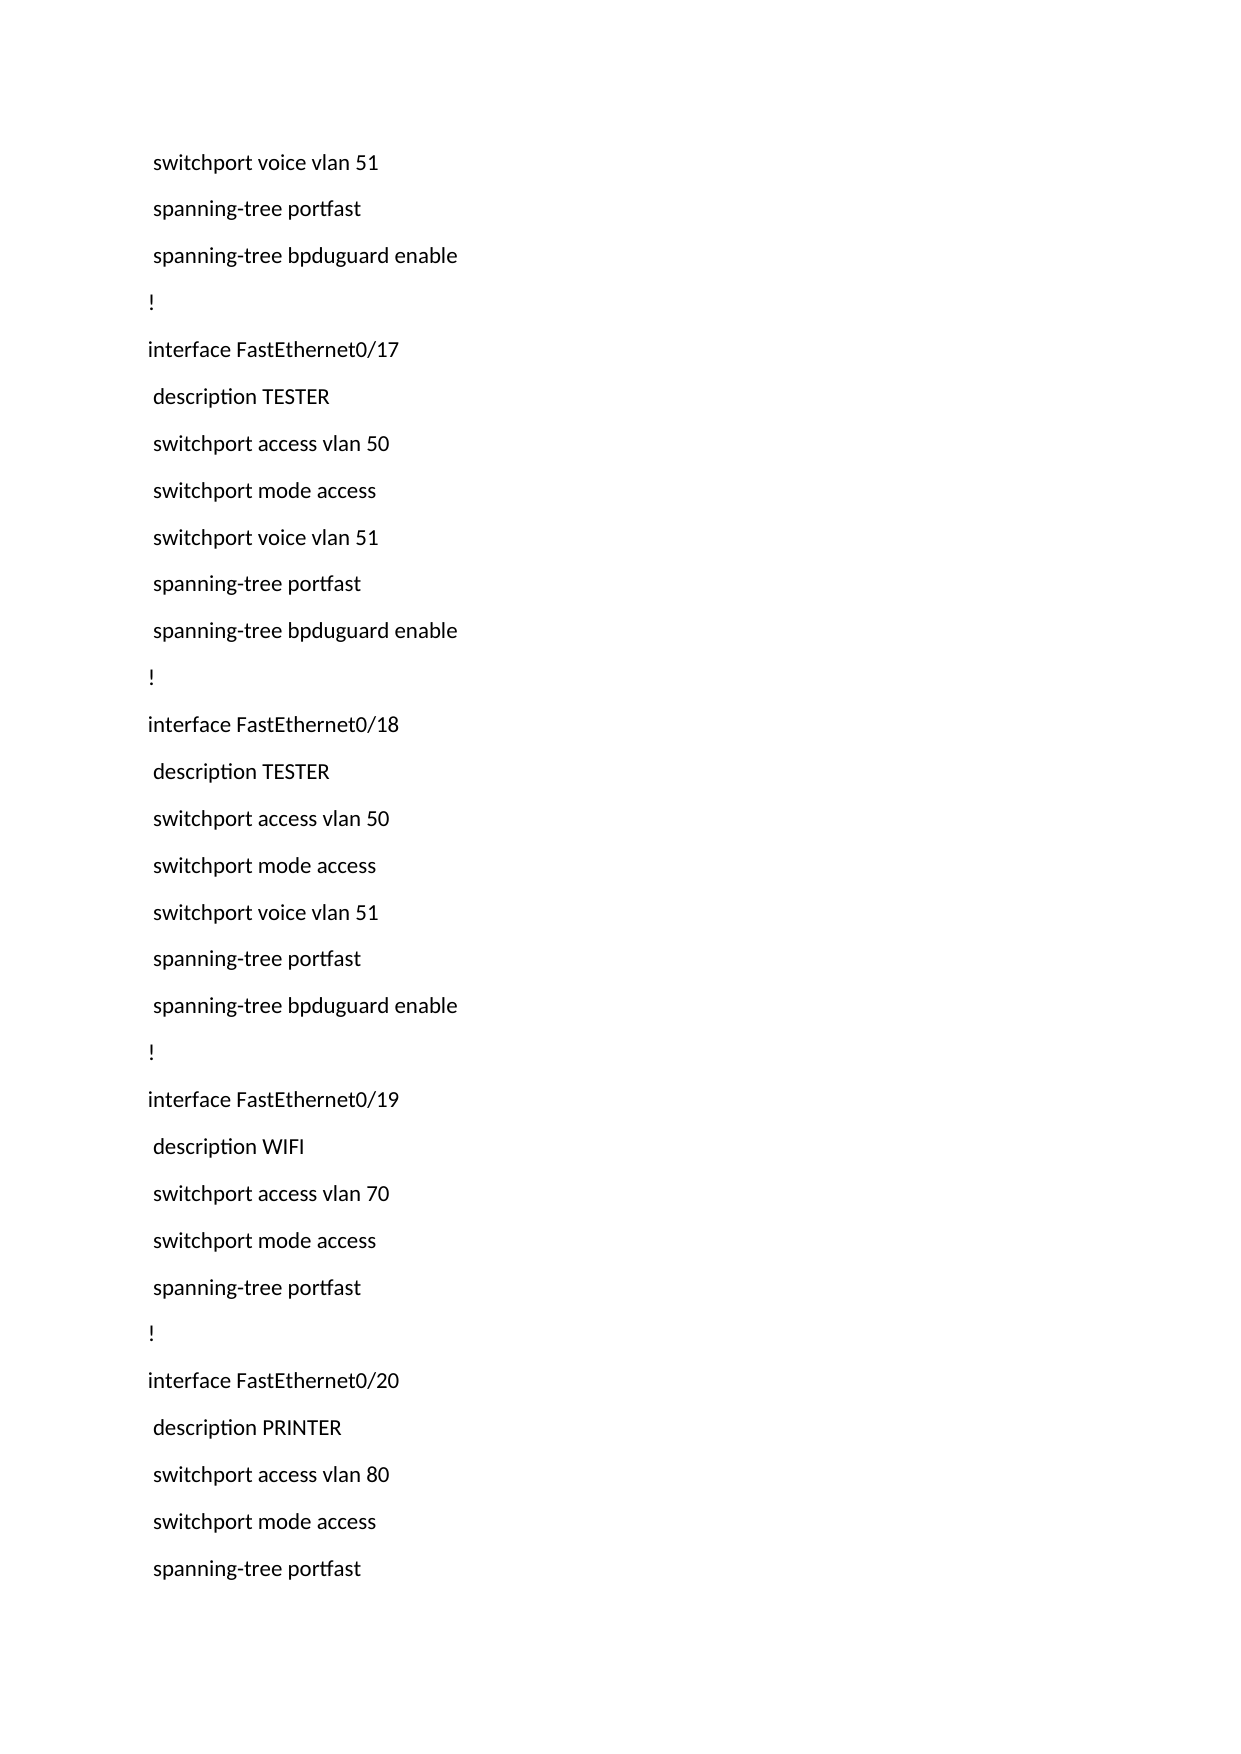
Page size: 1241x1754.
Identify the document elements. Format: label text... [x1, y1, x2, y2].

text ! [148, 288, 1093, 316]
text switchport mode access [148, 476, 1093, 504]
text switchport voice vlan 51 [148, 898, 1093, 926]
text spanning-tree bpduguard enable [148, 991, 1093, 1019]
text switchport access vlan 50 [148, 429, 1093, 457]
text spanning-tree bpduguard enable [148, 616, 1093, 644]
text switchport voice vlan 51 [148, 523, 1093, 551]
text switchport access vlan 50 [148, 804, 1093, 832]
text spanning-tree portfast [148, 194, 1093, 222]
text interface FastEthernet0/20 [148, 1366, 1093, 1394]
text ! [148, 663, 1093, 691]
text switchport mode access [148, 851, 1093, 879]
text interface FastEthernet0/19 [148, 1085, 1093, 1113]
text spanning-tree portfast [148, 944, 1093, 972]
text spanning-tree portfast [148, 1273, 1093, 1301]
text switchport access vlan 70 [148, 1179, 1093, 1207]
text switchport voice vlan 51 [148, 148, 1093, 176]
text interface FastEthernet0/17 [148, 335, 1093, 363]
text ! [148, 1038, 1093, 1066]
text spanning-tree bpduguard enable [148, 241, 1093, 269]
text switchport mode access [148, 1507, 1093, 1535]
text description PRINTER [148, 1413, 1093, 1441]
text spanning-tree portfast [148, 1554, 1093, 1582]
text description TESTER [148, 382, 1093, 410]
text ! [148, 1319, 1093, 1347]
text spanning-tree portfast [148, 569, 1093, 597]
text switchport access vlan 80 [148, 1460, 1093, 1488]
text switchport mode access [148, 1226, 1093, 1254]
text interface FastEthernet0/18 [148, 710, 1093, 738]
text description WIFI [148, 1132, 1093, 1160]
text description TESTER [148, 757, 1093, 785]
